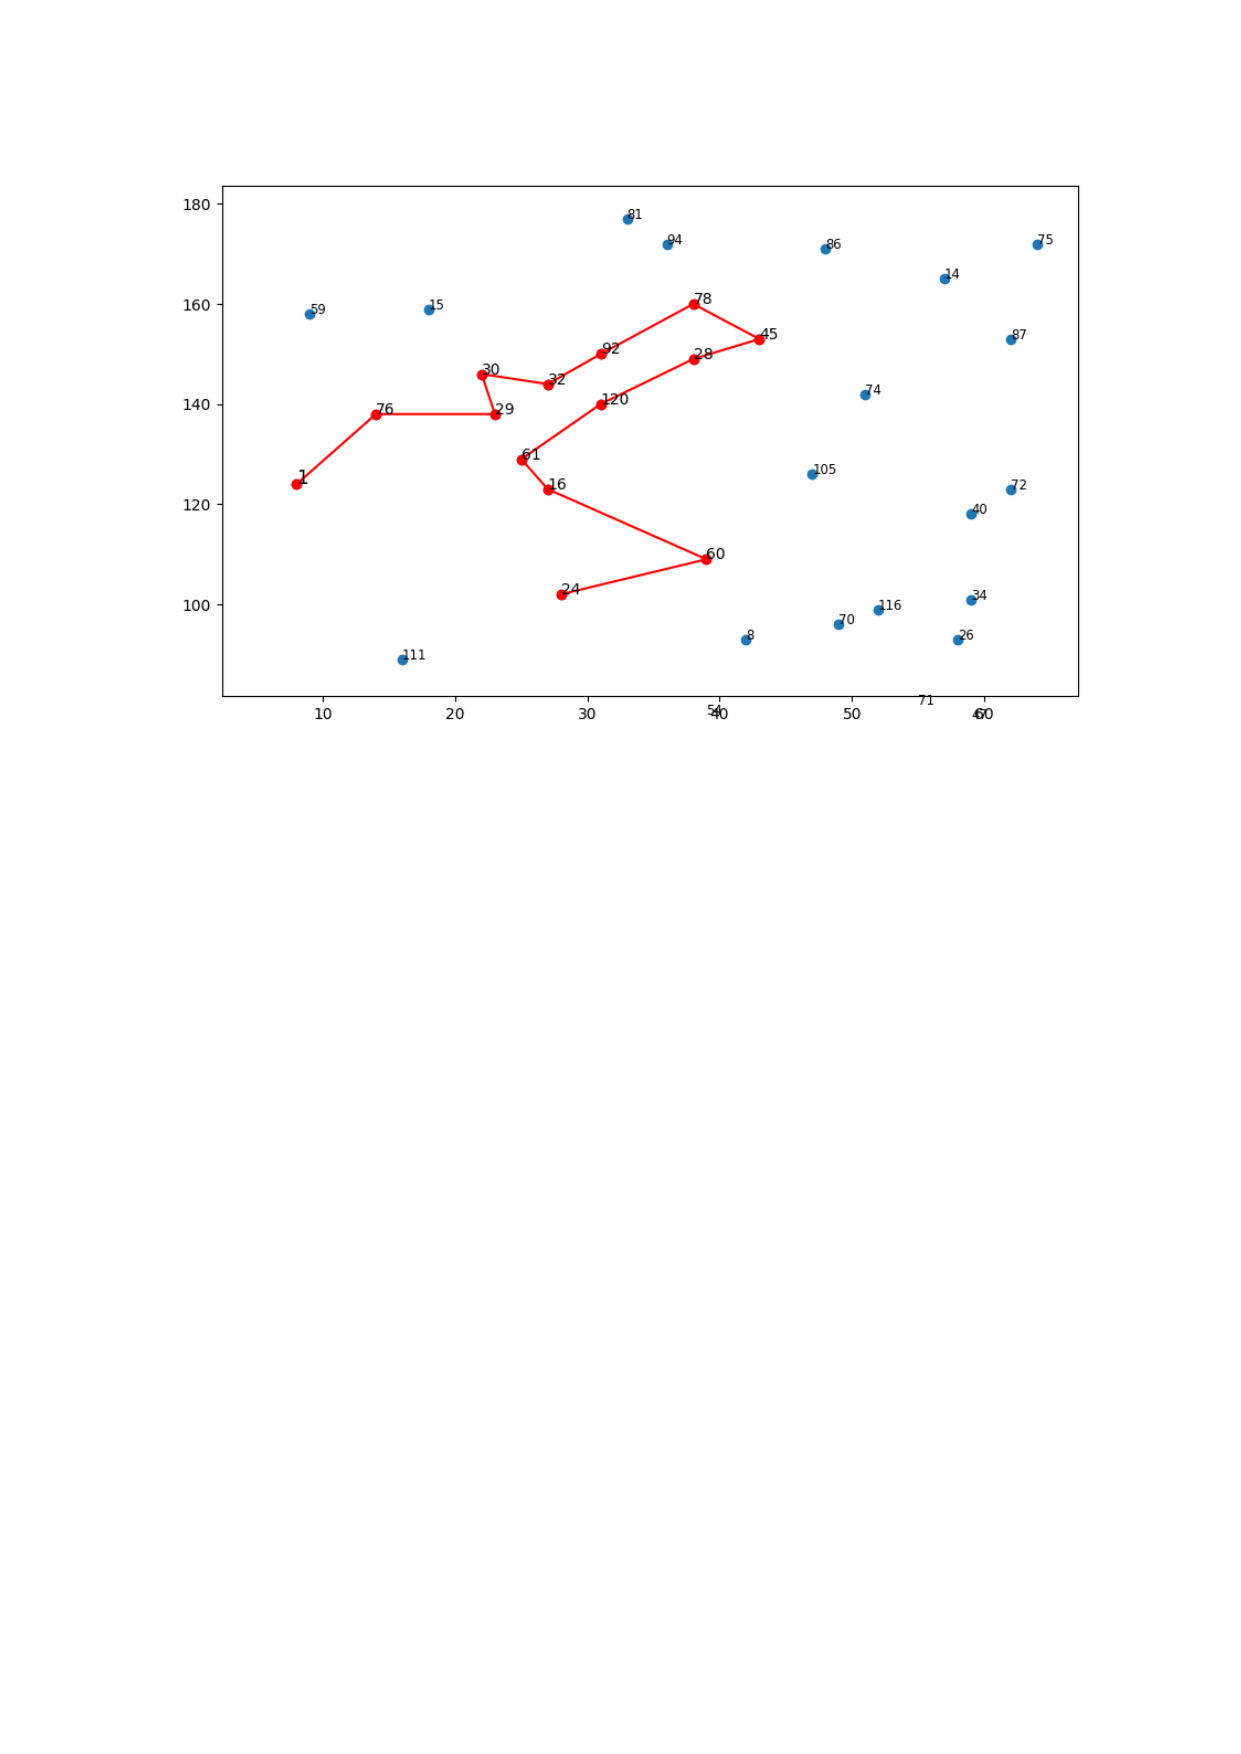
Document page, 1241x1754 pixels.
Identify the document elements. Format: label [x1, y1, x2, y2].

picture [177, 177, 1098, 728]
